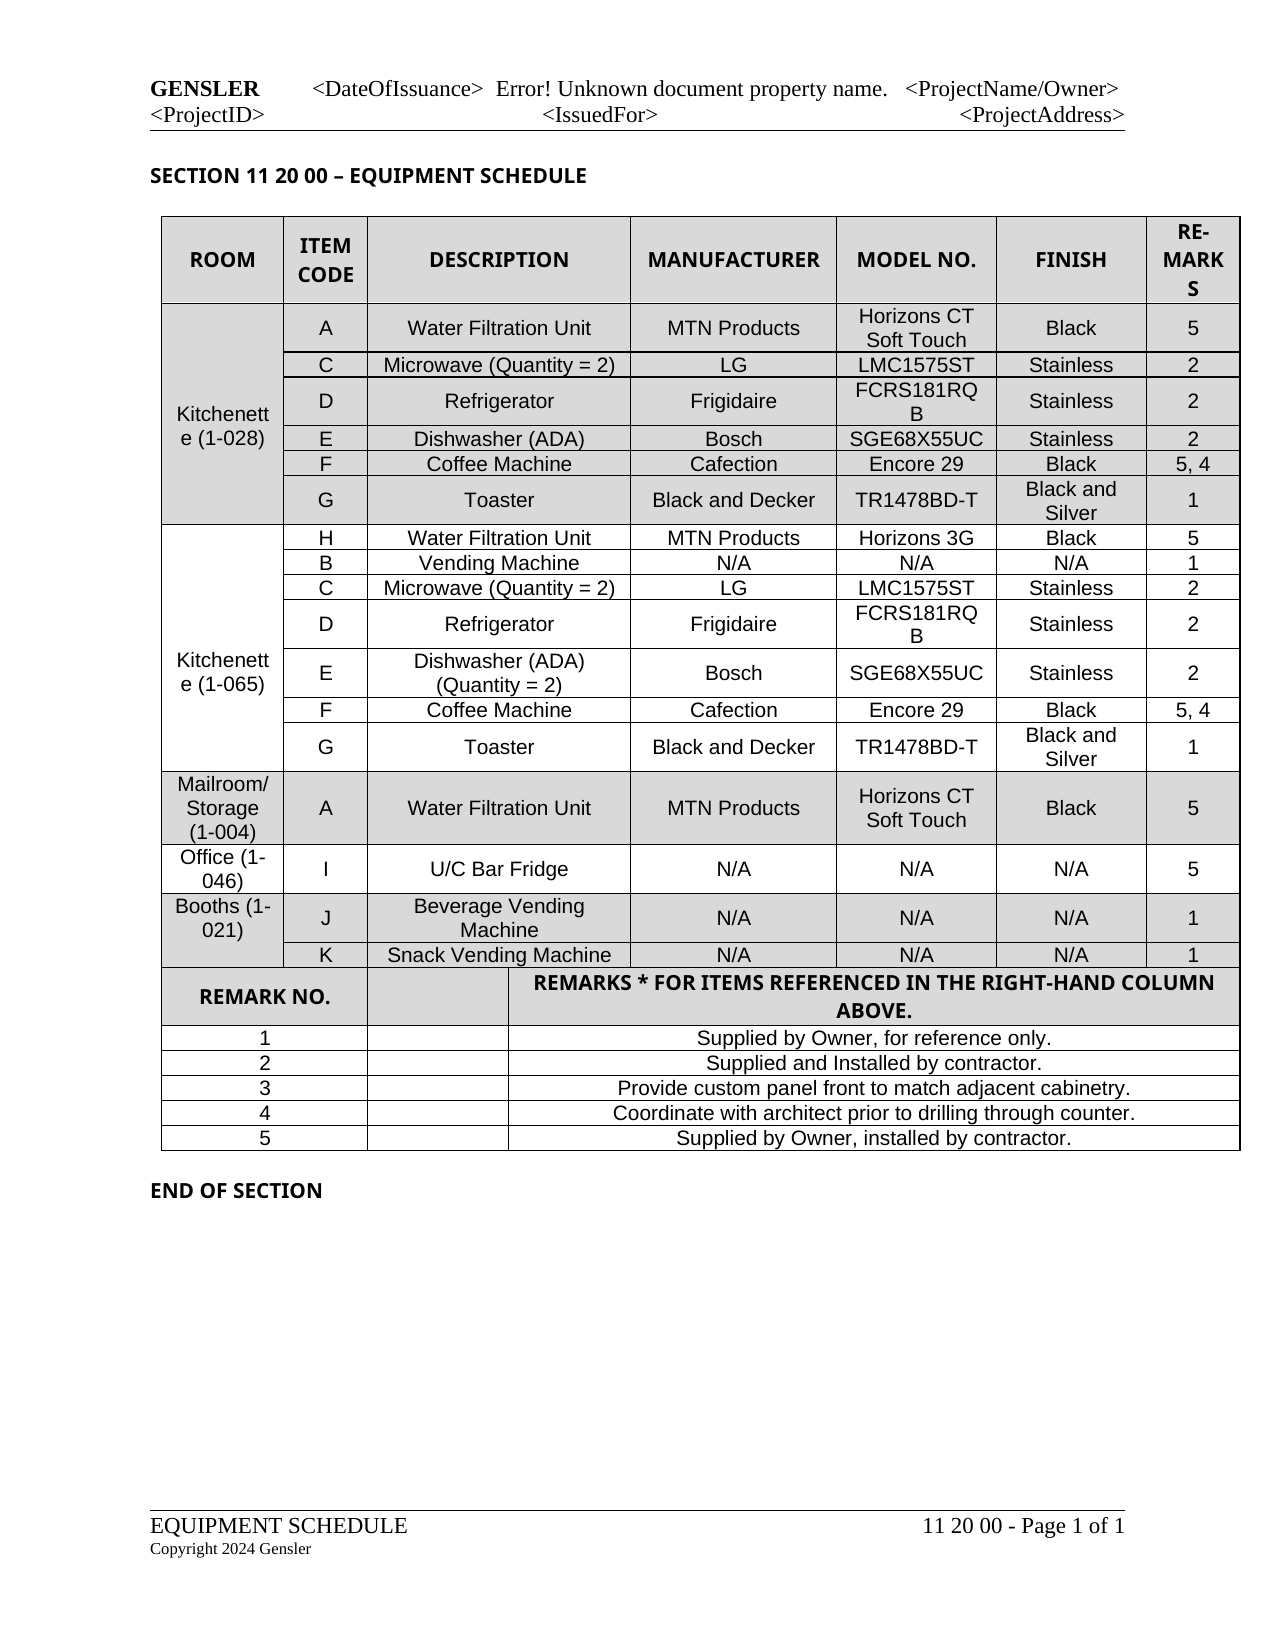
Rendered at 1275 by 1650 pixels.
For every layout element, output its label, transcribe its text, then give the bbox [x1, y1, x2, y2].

table_cell [162, 942, 283, 967]
table_cell Kitchenette (1-065) [162, 525, 283, 722]
table_cell Refrigerator [368, 600, 630, 648]
table_cell N/A [837, 943, 996, 967]
table_cell Toaster [368, 476, 630, 524]
table_cell N/A [997, 943, 1146, 967]
table_cell Stainless [997, 575, 1146, 599]
table_cell [162, 475, 283, 524]
table_cell 1 [1147, 476, 1239, 524]
table_cell Cafection [631, 698, 836, 722]
table_cell Supplied by Owner, for reference only. [509, 1026, 1239, 1050]
table_cell F [284, 451, 367, 475]
table_cell Horizons CT Soft Touch [837, 772, 996, 844]
table_cell C [284, 353, 367, 376]
table_cell Cafection [631, 451, 836, 475]
table_cell 5 [1147, 772, 1239, 844]
table_cell [368, 1051, 508, 1075]
table_cell 3 [162, 1076, 367, 1100]
table_cell 2 [162, 1051, 367, 1075]
table_cell Black and Silver [997, 723, 1146, 771]
table_cell N/A [631, 943, 836, 967]
table_cell N/A [837, 894, 996, 942]
table_cell 5, 4 [1147, 451, 1239, 475]
table_cell Water Filtration Unit [368, 304, 630, 351]
table_cell 2 [1147, 575, 1239, 599]
table_cell [368, 1126, 508, 1150]
table_cell MTN Products [631, 772, 836, 844]
table_cell N/A [631, 845, 836, 893]
table_cell G [284, 476, 367, 524]
table_cell Encore 29 [837, 451, 996, 475]
table_header Model No. [837, 217, 996, 302]
table_cell Black and Silver [997, 476, 1146, 524]
table_cell SGE68X55UC [837, 649, 996, 697]
table_cell Refrigerator [368, 378, 630, 425]
table_cell N/A [631, 894, 836, 942]
table_cell SGE68X55UC [837, 426, 996, 450]
table_cell Encore 29 [837, 698, 996, 722]
table_cell K [284, 943, 367, 967]
title SECTION 11 20 00 – equipment schedule [150, 161, 1125, 190]
table_header Finish [997, 217, 1146, 302]
table_cell 5 [1147, 304, 1239, 351]
table_cell Black and Decker [631, 476, 836, 524]
table_cell Toaster [368, 723, 630, 771]
table_cell A [284, 304, 367, 351]
table_cell Provide custom panel front to match adjacent cabinetry. [509, 1076, 1239, 1100]
table_cell LMC1575ST [837, 353, 996, 376]
table_cell Black [997, 451, 1146, 475]
table_cell F [284, 698, 367, 722]
table_cell Booths (1-021) [162, 894, 283, 942]
table_cell N/A [997, 894, 1146, 942]
table_cell MTN Products [631, 525, 836, 549]
table_cell 1 [1147, 550, 1239, 574]
table_cell Microwave (Quantity = 2) [368, 353, 630, 376]
table_header Item Code [284, 217, 367, 302]
table_cell D [284, 378, 367, 425]
table_cell 5 [1147, 845, 1239, 893]
table_cell Water Filtration Unit [368, 525, 630, 549]
table_cell Office (1-046) [162, 845, 283, 893]
table_cell N/A [997, 845, 1146, 893]
table_cell FCRS181RQ B [837, 600, 996, 648]
table_cell Coffee Machine [368, 698, 630, 722]
table_cell [368, 1026, 508, 1050]
table_cell N/A [837, 845, 996, 893]
table_cell B [284, 550, 367, 574]
table_cell 1 [1147, 723, 1239, 771]
table_cell 2 [1147, 353, 1239, 376]
table_cell MTN Products [631, 304, 836, 351]
table_cell Dishwasher (ADA) [368, 426, 630, 450]
table_cell Bosch [631, 649, 836, 697]
table_cell Supplied by Owner, installed by contractor. [509, 1126, 1239, 1150]
table_cell [368, 968, 508, 1025]
table_cell Dishwasher (ADA) (Quantity = 2) [368, 649, 630, 697]
table_cell N/A [837, 550, 996, 574]
table_cell [368, 1076, 508, 1100]
table_cell 5 [162, 1126, 367, 1150]
table_cell 4 [162, 1101, 367, 1125]
table_cell N/A [631, 550, 836, 574]
table_cell Coffee Machine [368, 451, 630, 475]
table_cell Horizons CT Soft Touch [837, 304, 996, 351]
table_cell Stainless [997, 600, 1146, 648]
table_cell Stainless [997, 353, 1146, 376]
table_cell Black [997, 698, 1146, 722]
table_cell FCRS181RQ B [837, 378, 996, 425]
table_cell E [284, 649, 367, 697]
table_cell REMARKS * for items referenced in the right-hand column above. [509, 968, 1239, 1025]
table_cell 2 [1147, 378, 1239, 425]
table_cell 1 [162, 1026, 367, 1050]
table_cell 1 [1147, 943, 1239, 967]
table_cell E [284, 426, 367, 450]
table_cell [368, 1101, 508, 1125]
table_cell U/C Bar Fridge [368, 845, 630, 893]
table_header Manufacturer [631, 217, 836, 302]
table_cell Supplied and Installed by contractor. [509, 1051, 1239, 1075]
table_cell 5 [1147, 525, 1239, 549]
table_cell Black [997, 525, 1146, 549]
table_header Room [162, 217, 283, 302]
table_cell Bosch [631, 426, 836, 450]
table_cell [162, 722, 283, 771]
table_header Description [368, 217, 630, 302]
table_cell Frigidaire [631, 378, 836, 425]
table_cell TR1478BD-T [837, 476, 996, 524]
table_cell TR1478BD-T [837, 723, 996, 771]
table_cell Vending Machine [368, 550, 630, 574]
table_cell Horizons 3G [837, 525, 996, 549]
table_cell Microwave (Quantity = 2) [368, 575, 630, 599]
table_cell J [284, 894, 367, 942]
table_cell Kitchenette (1-028) [162, 304, 283, 475]
table_cell Black and Decker [631, 723, 836, 771]
table_cell LMC1575ST [837, 575, 996, 599]
table_cell LG [631, 353, 836, 376]
table_cell Stainless [997, 649, 1146, 697]
table_cell Frigidaire [631, 600, 836, 648]
table_header Re-Marks [1147, 217, 1239, 302]
table_cell 1 [1147, 894, 1239, 942]
table_cell Remark No. [162, 968, 367, 1025]
table_cell 2 [1147, 600, 1239, 648]
table_cell C [284, 575, 367, 599]
table_cell Stainless [997, 426, 1146, 450]
table_cell 5, 4 [1147, 698, 1239, 722]
table_cell 2 [1147, 649, 1239, 697]
table_cell 2 [1147, 426, 1239, 450]
table_cell Water Filtration Unit [368, 772, 630, 844]
table_cell Coordinate with architect prior to drilling through counter. [509, 1101, 1239, 1125]
table_cell D [284, 600, 367, 648]
table_cell LG [631, 575, 836, 599]
table_cell H [284, 525, 367, 549]
title END OF SECTION [150, 1176, 1125, 1204]
table_cell Mailroom/Storage (1-004) [162, 772, 283, 844]
table_cell Black [997, 304, 1146, 351]
table_cell Stainless [997, 378, 1146, 425]
table_cell I [284, 845, 367, 893]
table_cell A [284, 772, 367, 844]
table_cell Black [997, 772, 1146, 844]
table_cell G [284, 723, 367, 771]
table_cell Beverage Vending Machine [368, 894, 630, 942]
table_cell Snack Vending Machine [368, 943, 630, 967]
table_cell N/A [997, 550, 1146, 574]
